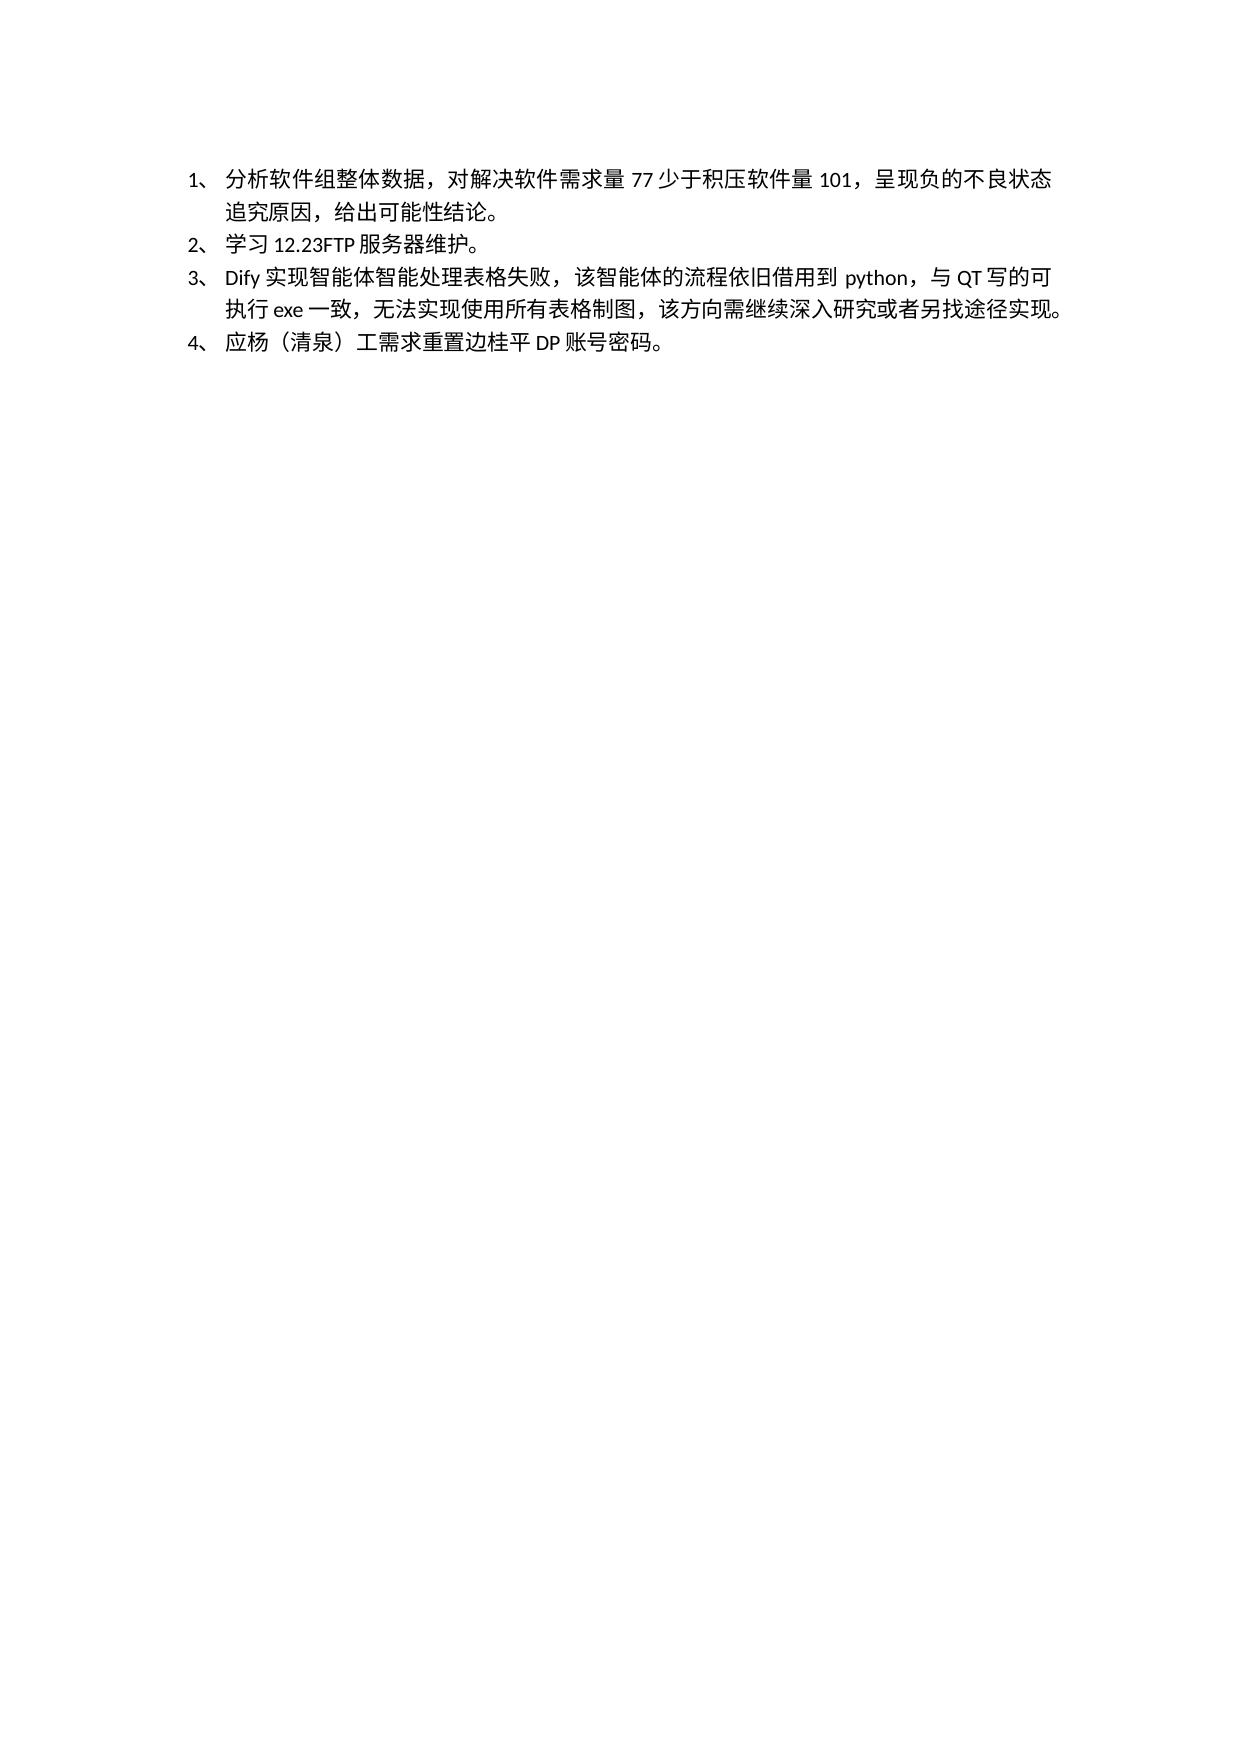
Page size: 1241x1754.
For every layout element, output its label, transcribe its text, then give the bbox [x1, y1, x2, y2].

list 分析软件组整体数据，对解决软件需求量77少于积压软件量101，呈现负的不良状态追究原因，给出可能性结论。 [187, 162, 1053, 227]
list 应杨（清泉）工需求重置边桂平DP账号密码。 [187, 324, 1053, 357]
list 学习12.23FTP服务器维护。 [187, 227, 1053, 259]
list Dify实现智能体智能处理表格失败，该智能体的流程依旧借用到python，与QT写的可执行exe一致，无法实现使用所有表格制图，该方向需继续深入研究或者另找途径实现。 [187, 259, 1053, 324]
